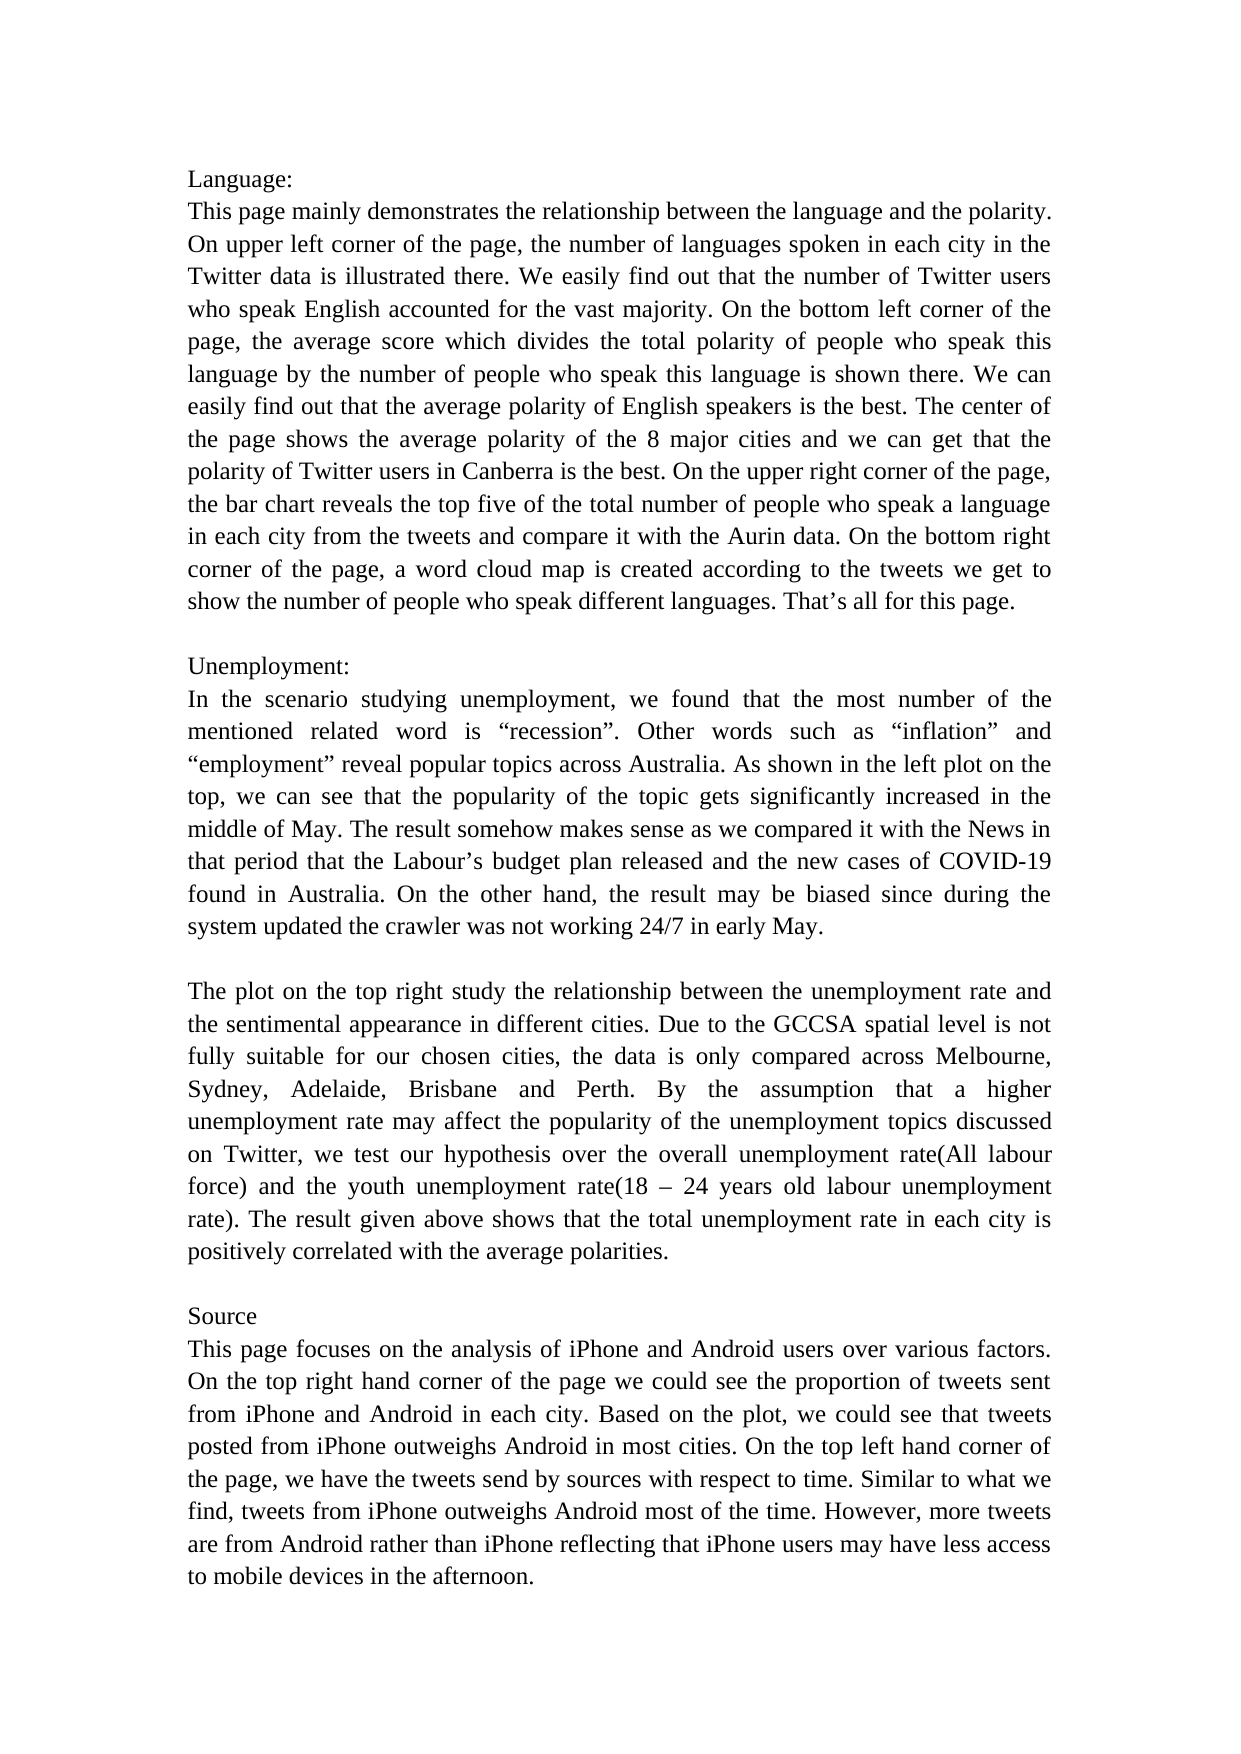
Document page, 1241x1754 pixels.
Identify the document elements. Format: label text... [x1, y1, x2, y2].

text Language: [187, 162, 1053, 194]
text This page focuses on the analysis of iPhone and Android users over various factors. On the top right hand corner of the page we could see the proportion of tweets sent from iPhone and Android in each city. Based on the plot, we could see that tweets posted from iPhone outweighs Android in most cities. On the top left hand corner of the page, we have the tweets send by sources with respect to time. Similar to what we find, tweets from iPhone outweighs Android most of the time. However, more tweets are from Android rather than iPhone reflecting that iPhone users may have less access to mobile devices in the afternoon. [187, 1332, 1053, 1592]
text The plot on the top right study the relationship between the unemployment rate and the sentimental appearance in different cities. Due to the GCCSA spatial level is not fully suitable for our chosen cities, the data is only compared across Melbourne, Sydney, Adelaide, Brisbane and Perth. By the assumption that a higher unemployment rate may affect the popularity of the unemployment topics discussed on Twitter, we test our hypothesis over the overall unemployment rate(All labour force) and the youth unemployment rate(18 – 24 years old labour unemployment rate). The result given above shows that the total unemployment rate in each city is positively correlated with the average polarities. [187, 974, 1053, 1267]
text This page mainly demonstrates the relationship between the language and the polarity. On upper left corner of the page, the number of languages spoken in each city in the Twitter data is illustrated there. We easily find out that the number of Twitter users who speak English accounted for the vast majority. On the bottom left corner of the page, the average score which divides the total polarity of people who speak this language by the number of people who speak this language is shown there. We can easily find out that the average polarity of English speakers is the best. The center of the page shows the average polarity of the 8 major cities and we can get that the polarity of Twitter users in Canberra is the best. On the upper right corner of the page, the bar chart reveals the top five of the total number of people who speak a language in each city from the tweets and compare it with the Aurin data. On the bottom right corner of the page, a word cloud map is created according to the tweets we get to show the number of people who speak different languages. That’s all for this page. [187, 194, 1053, 617]
text Unemployment: [187, 649, 1053, 682]
text Source [187, 1299, 1053, 1332]
text In the scenario studying unemployment, we found that the most number of the mentioned related word is “recession”. Other words such as “inflation” and “employment” reveal popular topics across Australia. As shown in the left plot on the top, we can see that the popularity of the topic gets significantly increased in the middle of May. The result somehow makes sense as we compared it with the News in that period that the Labour’s budget plan released and the new cases of COVID-19 found in Australia. On the other hand, the result may be biased since during the system updated the crawler was not working 24/7 in early May. [187, 682, 1053, 942]
